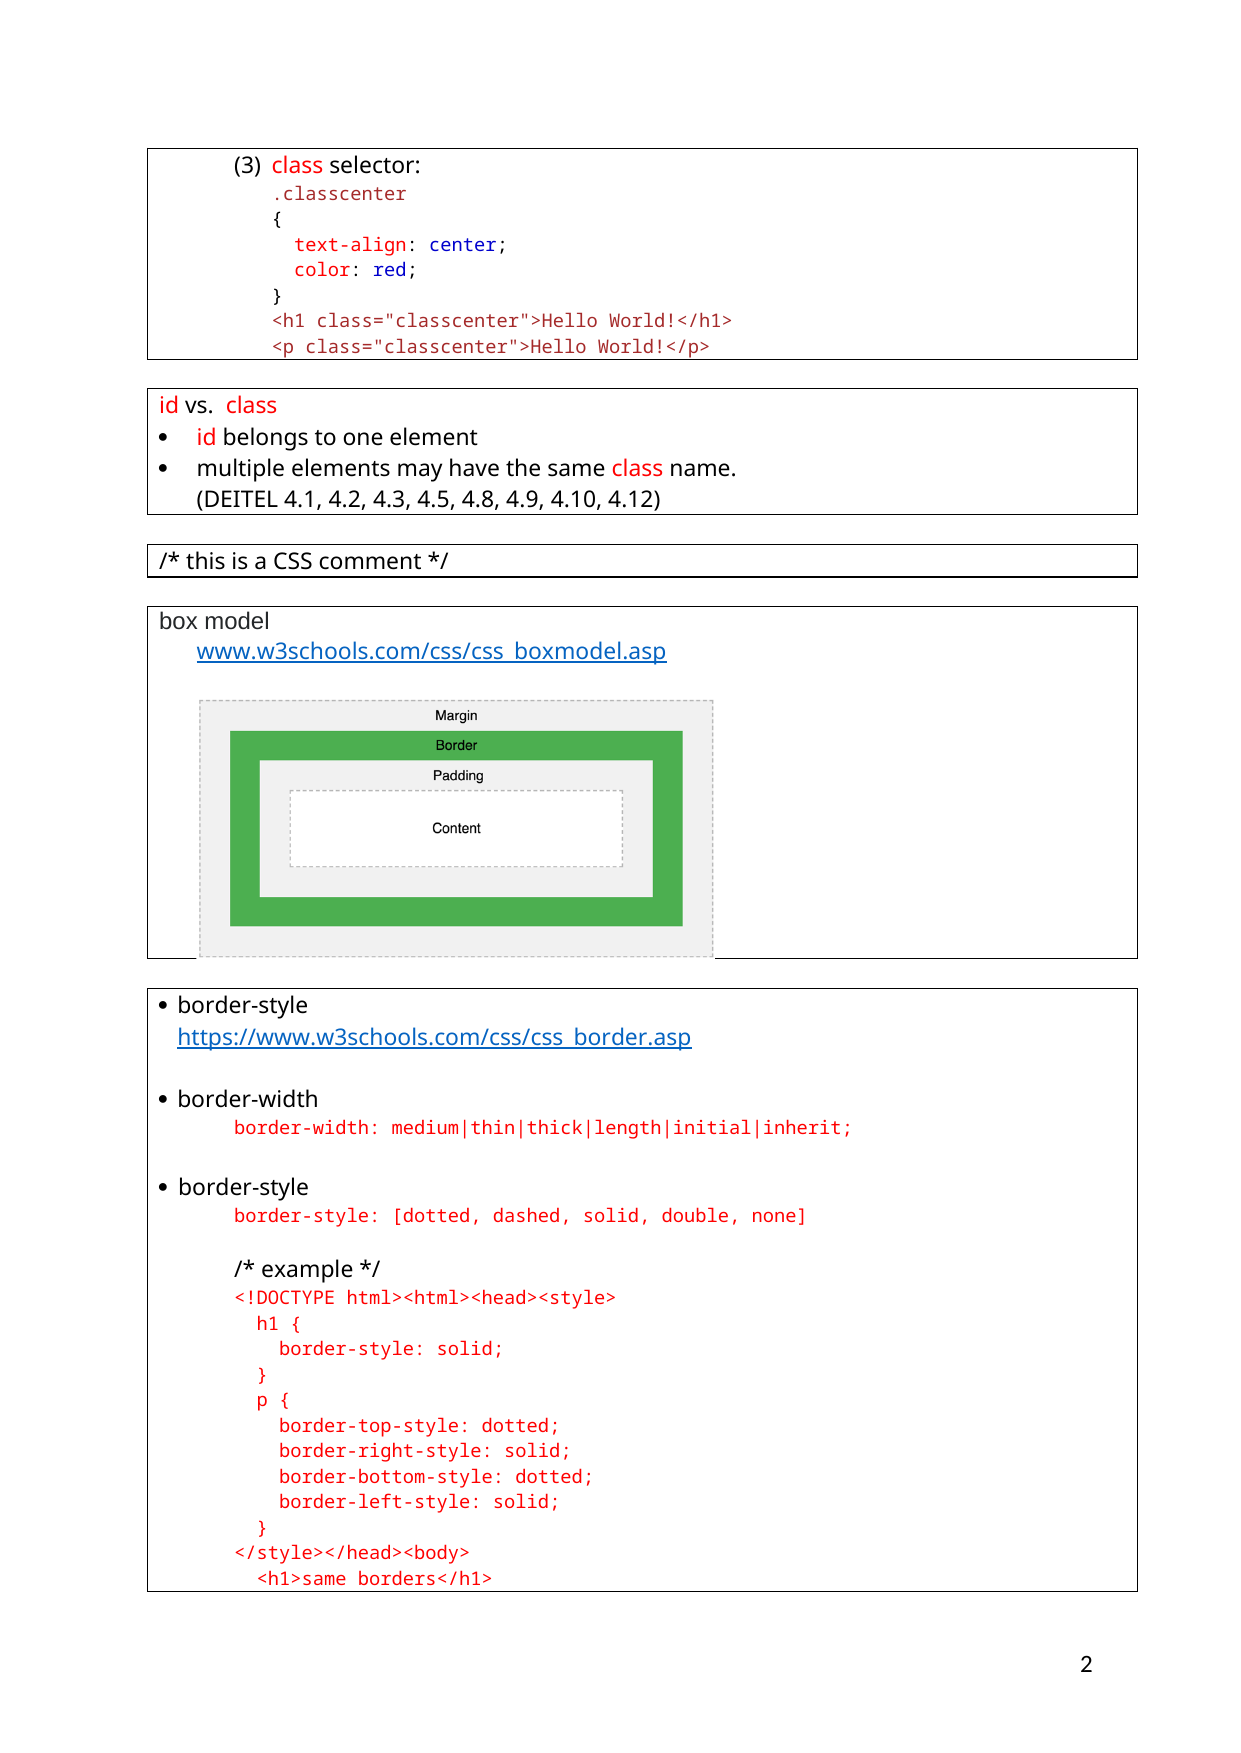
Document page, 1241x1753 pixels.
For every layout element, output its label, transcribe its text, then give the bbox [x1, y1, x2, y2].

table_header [148, 989, 1137, 1591]
table_header /* this is a CSS comment */ [148, 545, 1137, 576]
table_header id vs. class id belongs to one element multiple elements may have the same class name. (DEITEL 4.1, 4.2, 4.3, 4.5, 4.8, 4.9, 4.10, 4.12) [148, 389, 1137, 514]
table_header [148, 149, 1137, 358]
picture [196, 697, 715, 959]
table_header box model www.w3schools.com/css/css_boxmodel.asp [148, 607, 1137, 958]
